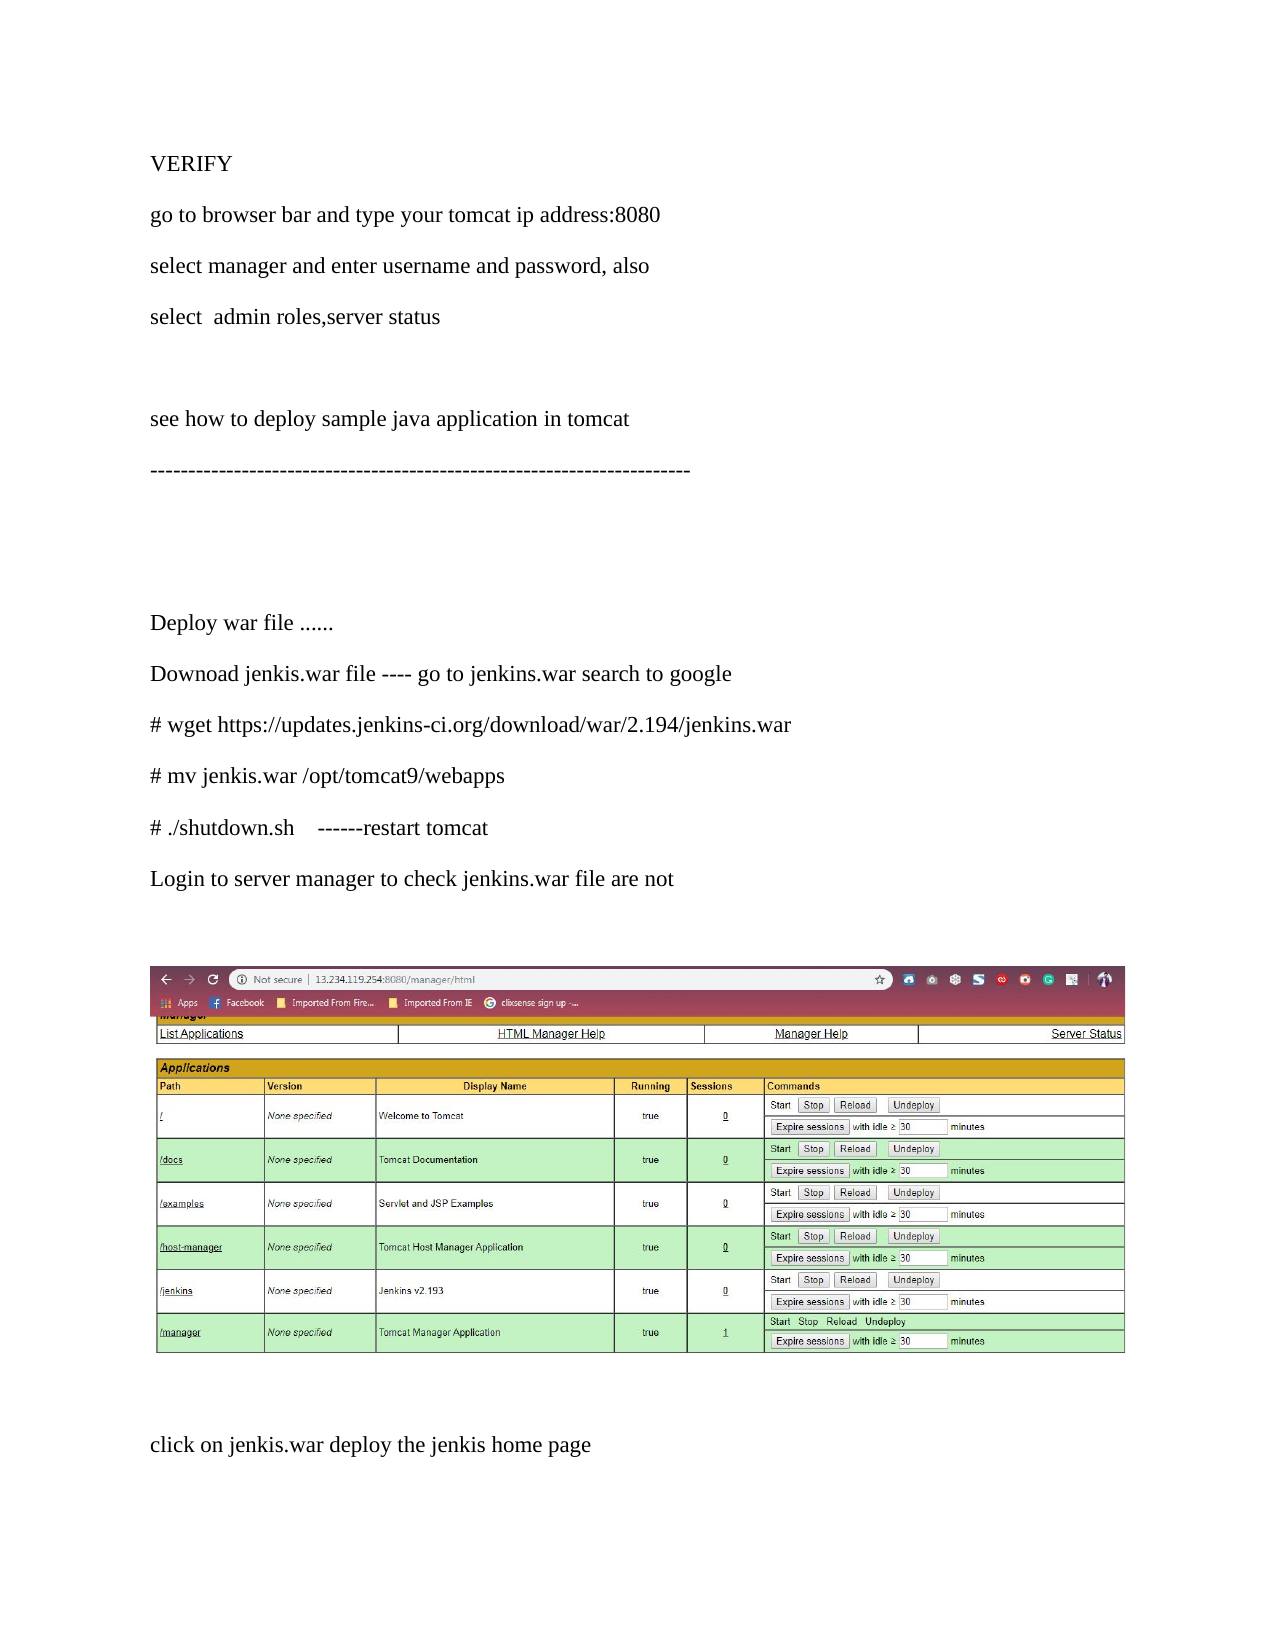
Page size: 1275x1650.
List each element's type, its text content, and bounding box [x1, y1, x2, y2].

text go to browser bar and type your tomcat ip address:8080 [150, 201, 1125, 227]
text VERIFY [150, 150, 1125, 176]
picture [150, 966, 1125, 1355]
text # wget https://updates.jenkins-ci.org/download/war/2.194/jenkins.war [150, 711, 1125, 738]
text select admin roles,server status [150, 303, 1125, 329]
text # ./shutdown.sh ------restart tomcat [150, 813, 1125, 840]
text Deploy war file ...... [150, 609, 1125, 636]
text see how to deploy sample java application in tomcat [150, 405, 1125, 432]
text Login to server manager to check jenkins.war file are not [150, 864, 1125, 891]
text # mv jenkis.war /opt/tomcat9/webapps [150, 762, 1125, 789]
text select manager and enter username and password, also [150, 252, 1125, 278]
text Downoad jenkis.war file ---- go to jenkins.war search to google [150, 660, 1125, 687]
text click on jenkis.war deploy the jenkis home page [150, 1431, 1125, 1457]
text ----------------------------------------------------------------------- [150, 456, 1125, 483]
